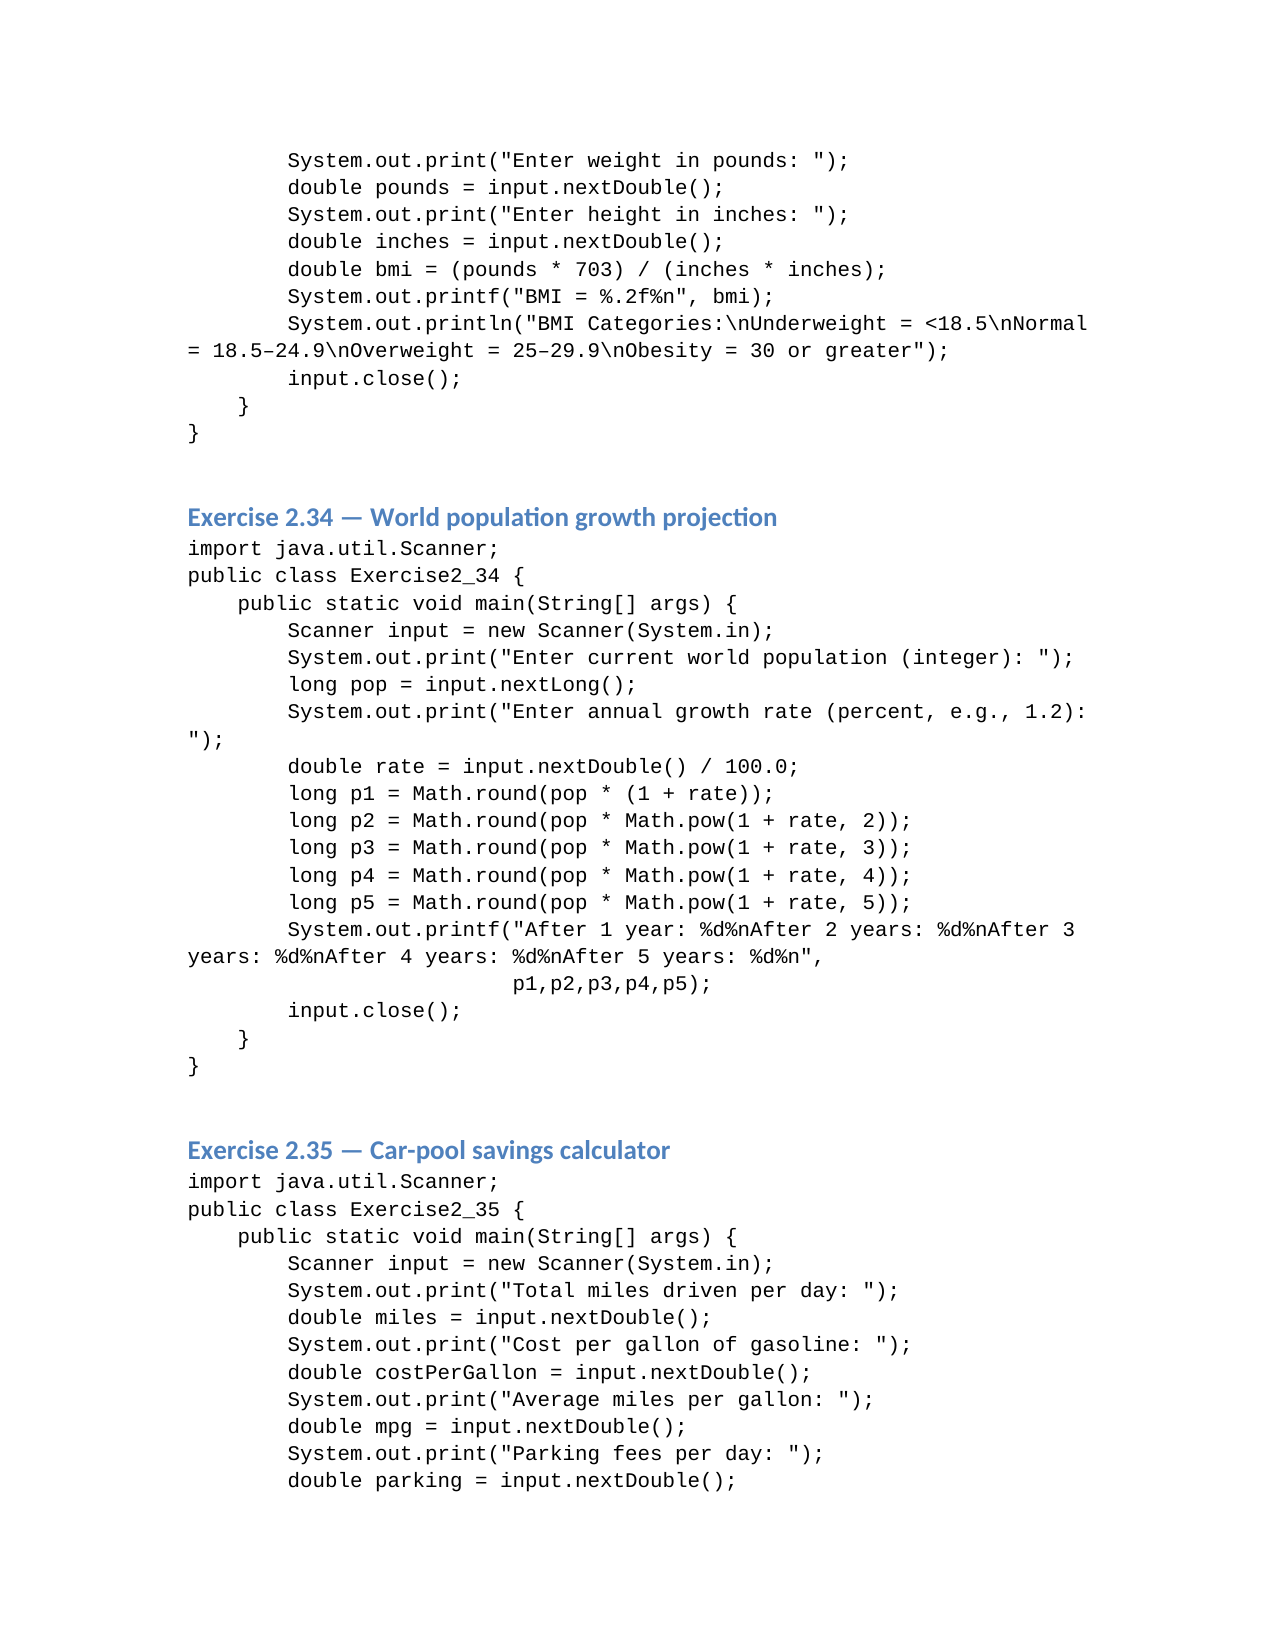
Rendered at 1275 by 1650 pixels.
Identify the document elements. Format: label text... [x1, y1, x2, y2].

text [187, 150, 1087, 476]
subtitle Exercise 2.35 — Car-pool savings calculator [187, 1133, 1087, 1166]
text import java.util.Scanner; public class Exercise2_34 { public static void main(String[] args) { Scanner input = new Scanner(System.in); System.out.print("Enter current world population (integer): "); long pop = input.nextLong(); System.out.print("Enter annual growth rate (percent, e.g., 1.2): "); double rate = input.nextDouble() / 100.0; long p1 = Math.round(pop * (1 + rate)); long p2 = Math.round(pop * Math.pow(1 + rate, 2)); long p3 = Math.round(pop * Math.pow(1 + rate, 3)); long p4 = Math.round(pop * Math.pow(1 + rate, 4)); long p5 = Math.round(pop * Math.pow(1 + rate, 5)); System.out.printf("After 1 year: %d%nAfter 2 years: %d%nAfter 3 years: %d%nAfter 4 years: %d%nAfter 5 years: %d%n", p1,p2,p3,p4,p5); input.close(); } } [187, 538, 1087, 1109]
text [187, 1171, 1087, 1494]
subtitle Exercise 2.34 — World population growth projection [187, 500, 1087, 533]
